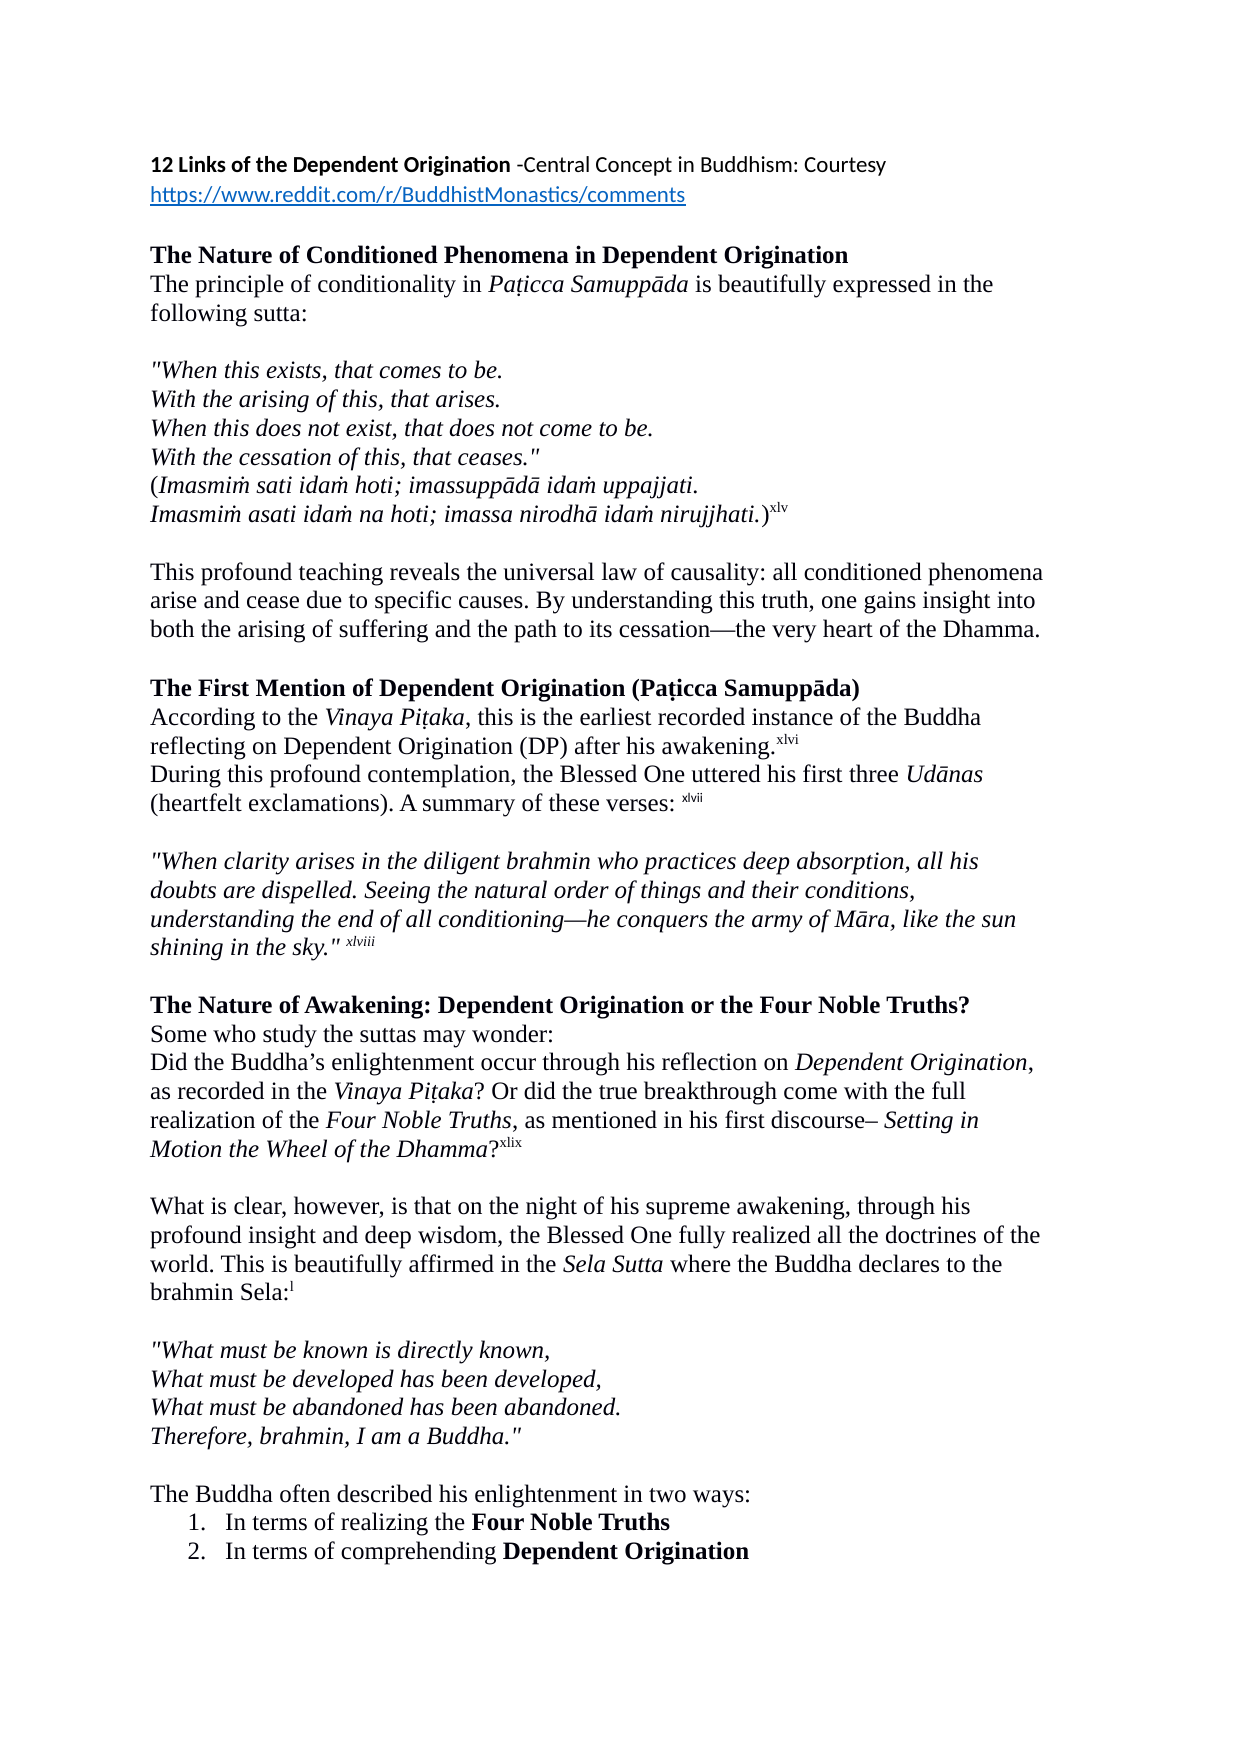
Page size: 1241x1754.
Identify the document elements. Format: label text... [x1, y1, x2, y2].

text This profound teaching reveals the universal law of causality: all conditioned phenomena arise and cease due to specific causes. By understanding this truth, one gains insight into both the arising of suffering and the path to its cessation—the very heart of the Dhamma. [150, 557, 1053, 643]
text (Imasmiṁ sati idaṁ hoti; imassuppādā idaṁ uppajjati. Imasmiṁ asati idaṁ na hoti; imassa nirodhā idaṁ nirujjhati.) [150, 471, 1053, 528]
text "When clarity arises in the diligent brahmin who practices deep absorption, all his doubts are dispelled. Seeing the natural order of things and their conditions, understanding the end of all conditioning—he conquers the army of Māra, like the sun shining in the sky." [150, 846, 1053, 961]
text 12 Links of the Dependent Origination -Central Concept in Buddhism: Courtesy https://www.reddit.com/r/BuddhistMonastics/comments [150, 150, 1053, 208]
text During this profound contemplation, the Blessed One uttered his first three Udānas (heartfelt exclamations). A summary of these verses: [150, 759, 1053, 817]
text The Nature of Conditioned Phenomena in Dependent Origination [150, 241, 1053, 269]
text What is clear, however, is that on the night of his supreme awakening, through his profound insight and deep wisdom, the Blessed One fully realized all the doctrines of the world. This is beautifully affirmed in the Sela Sutta where the Buddha declares to the brahmin Sela: [150, 1191, 1053, 1306]
text The principle of conditionality in Paṭicca Samuppāda is beautifully expressed in the following sutta: [150, 269, 1053, 327]
text The Nature of Awakening: Dependent Origination or the Four Noble Truths? [150, 990, 1053, 1019]
text The Buddha often described his enlightenment in two ways: [150, 1479, 1053, 1507]
list In terms of realizing the Four Noble Truths [187, 1507, 1053, 1536]
text The First Mention of Dependent Origination (Paṭicca Samuppāda) [150, 673, 1053, 702]
list In terms of comprehending Dependent Origination [187, 1536, 1053, 1565]
text "What must be known is directly known, What must be developed has been developed, What must be abandoned has been abandoned. Therefore, brahmin, I am a Buddha." [150, 1335, 1053, 1450]
text According to the Vinaya Piṭaka, this is the earliest recorded instance of the Buddha reflecting on Dependent Origination (DP) after his awakening. [150, 702, 1053, 759]
text "When this exists, that comes to be. With the arising of this, that arises. When this does not exist, that does not come to be. With the cessation of this, that ceases." [150, 356, 1053, 471]
text Some who study the suttas may wonder: Did the Buddha’s enlightenment occur through his reflection on Dependent Origination, as recorded in the Vinaya Piṭaka? Or did the true breakthrough come with the full realization of the Four Noble Truths, as mentioned in his first discourse– Setting in Motion the Wheel of the Dhamma? [150, 1019, 1053, 1162]
